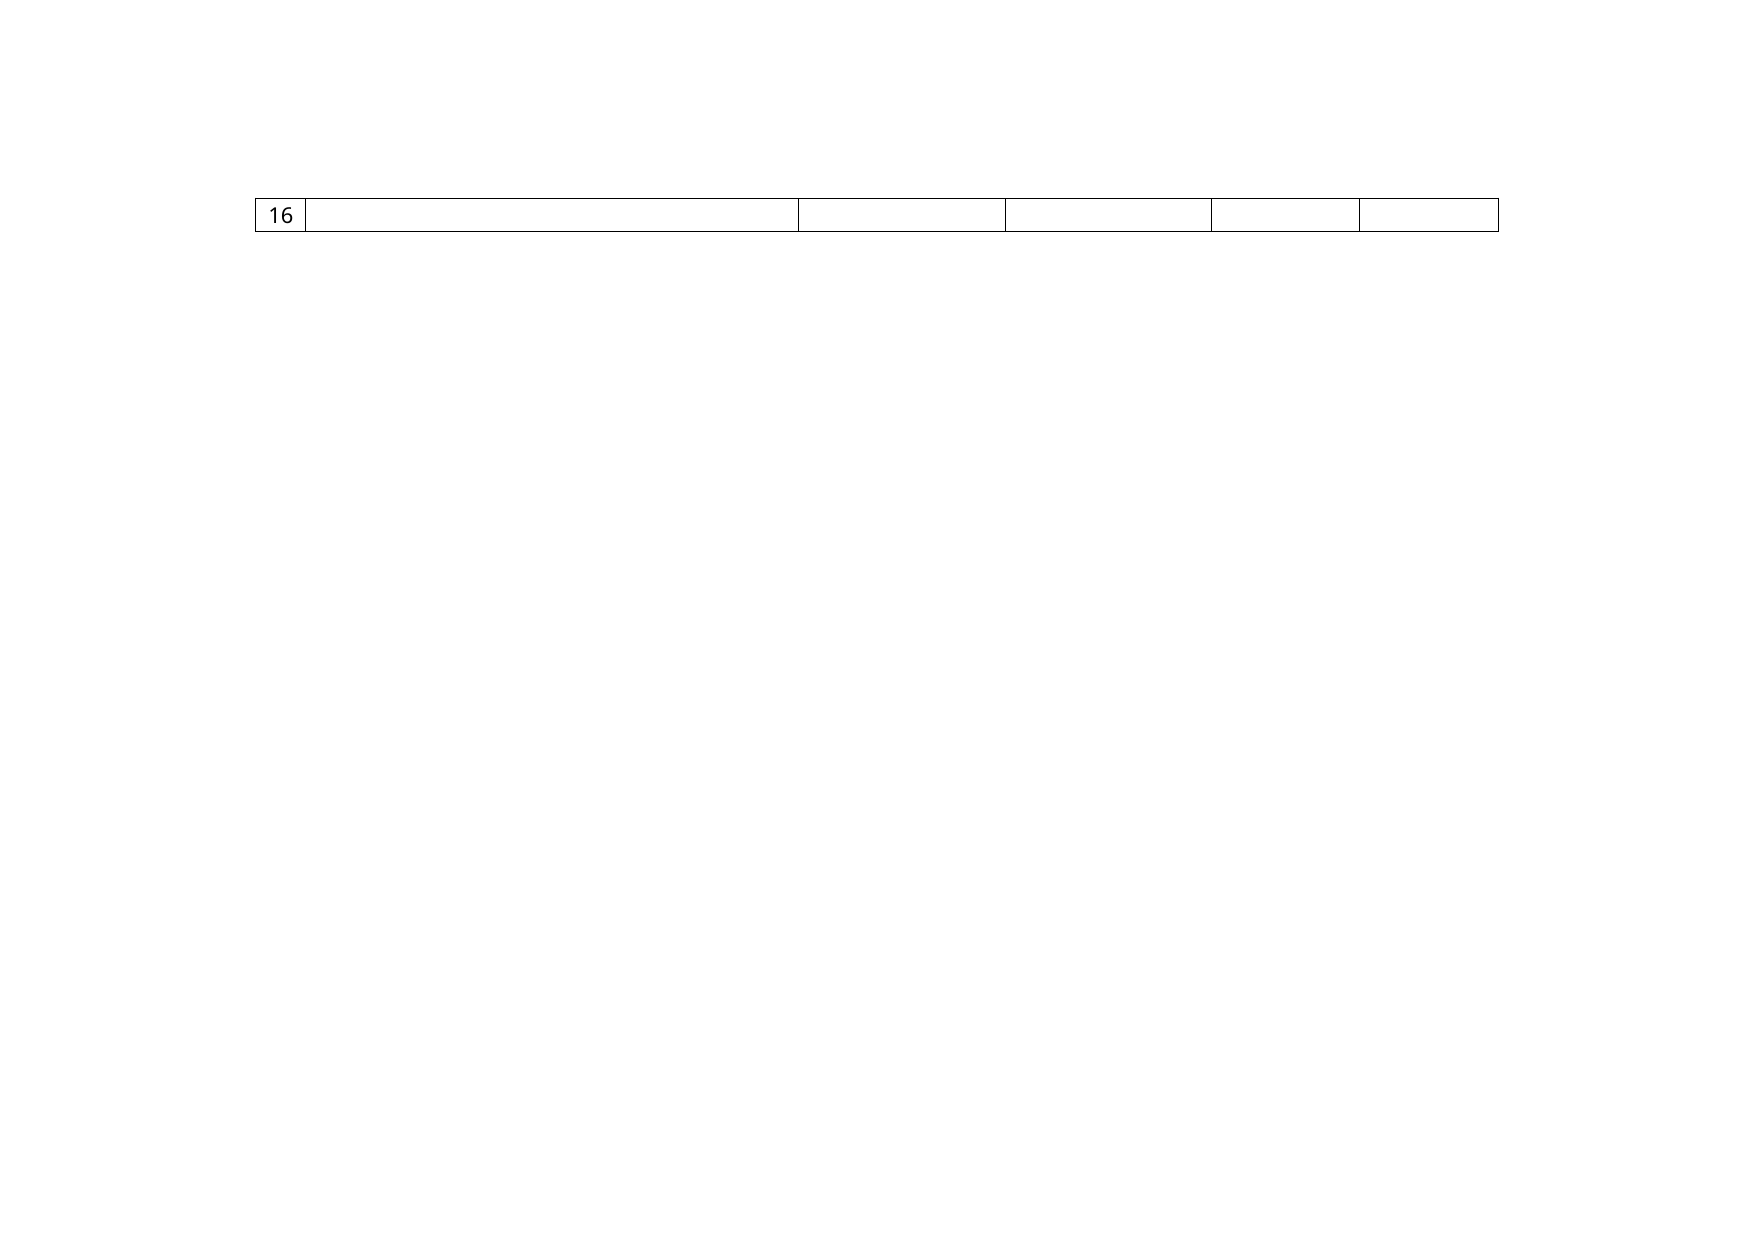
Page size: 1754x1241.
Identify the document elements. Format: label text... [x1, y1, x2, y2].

table_cell [1360, 199, 1498, 231]
table_cell 16 [256, 199, 305, 231]
table_cell [1212, 199, 1359, 231]
table_cell [799, 199, 1005, 231]
table_cell [306, 199, 798, 231]
table_cell [1006, 199, 1211, 231]
